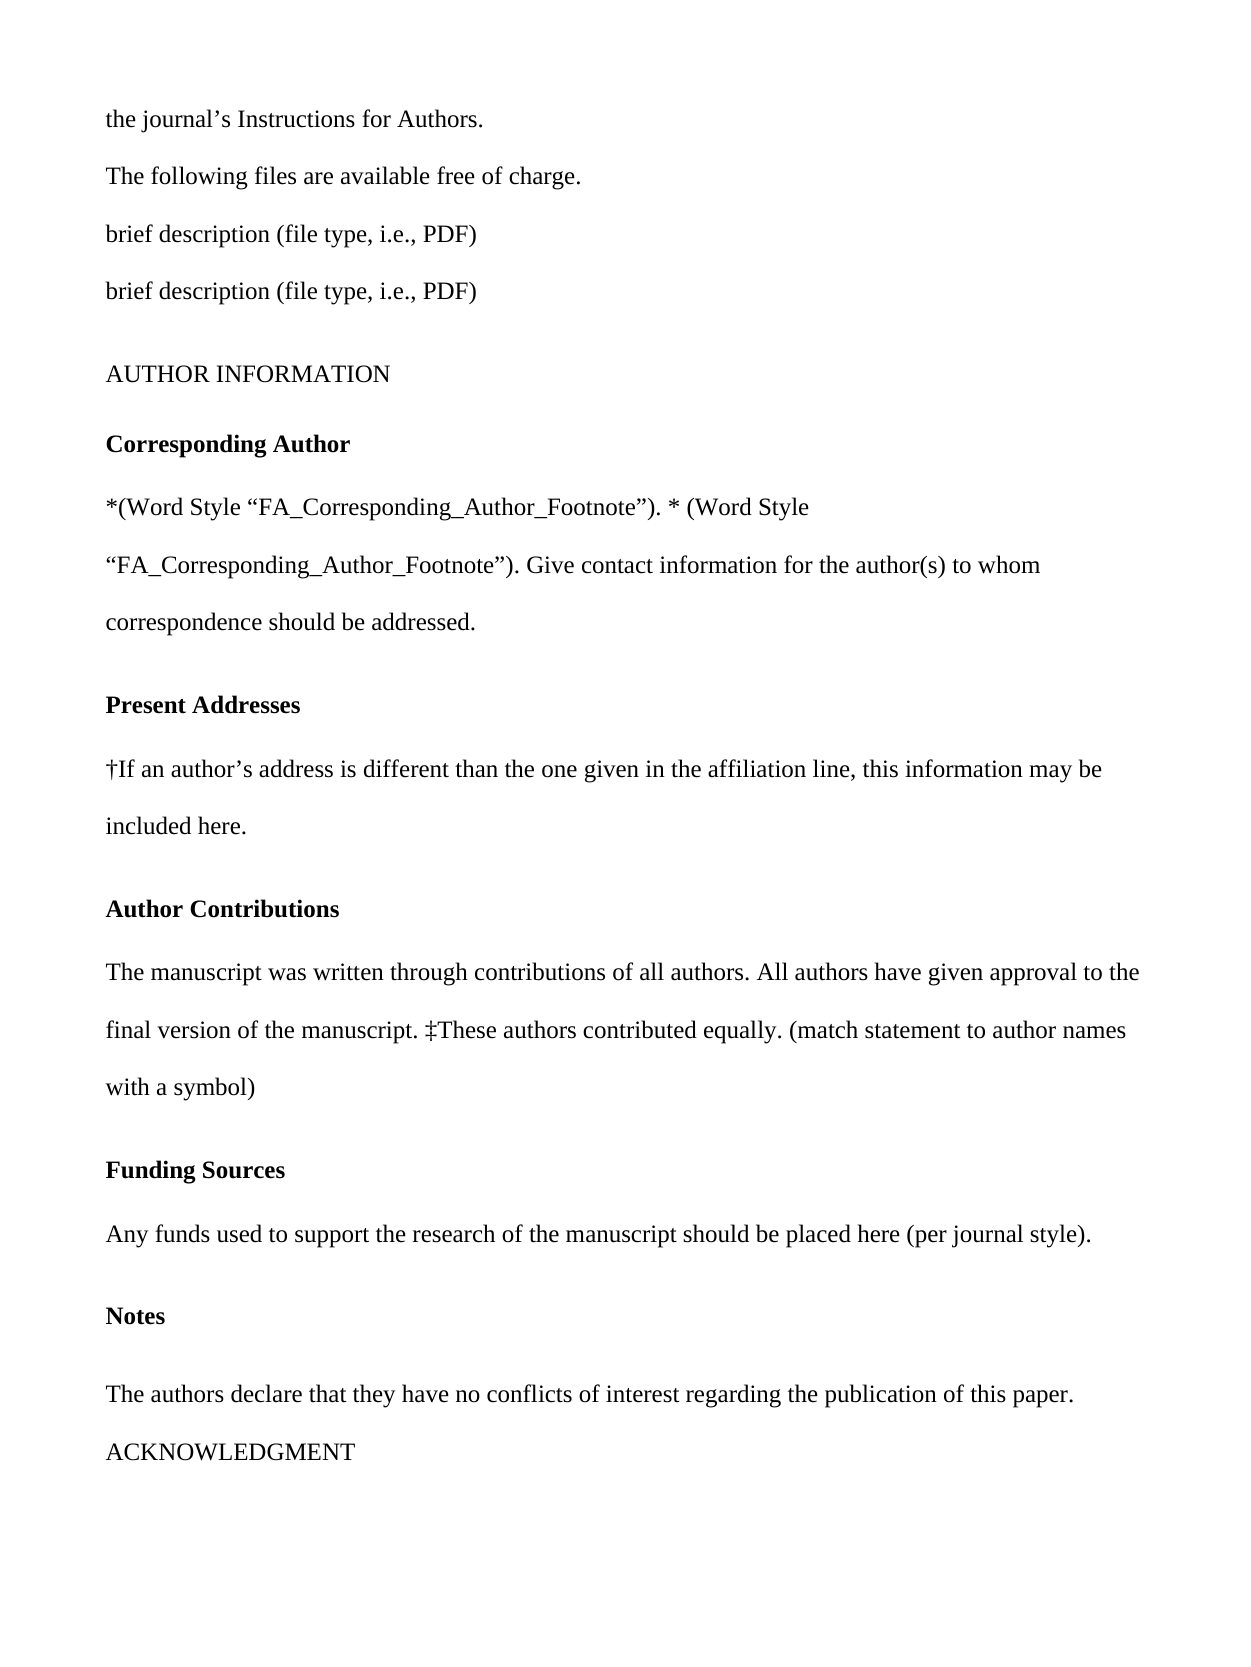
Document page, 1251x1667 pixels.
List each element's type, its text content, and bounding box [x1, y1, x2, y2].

text Any funds used to support the research of the manuscript should be placed here (per journal style). [105, 1219, 1143, 1247]
text †If an author’s address is different than the one given in the affiliation line, this information may be included here. [105, 754, 1143, 840]
text The authors declare no conflicts of interest. [105, 1379, 1143, 1408]
text ACKNOWLEDGMENT [105, 1437, 1143, 1466]
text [105, 104, 1143, 305]
subtitle Corresponding Author [105, 429, 1143, 457]
subtitle Funding Sources [105, 1155, 1143, 1184]
subtitle Notes [105, 1301, 1143, 1330]
text The manuscript was written through contributions of all authors. All authors have given approval to the final version of the manuscript. ‡These authors contributed equally. (match statement to author names with a symbol) [105, 957, 1143, 1101]
subtitle Author Contributions [105, 894, 1143, 922]
text AUTHOR INFORMATION [105, 359, 1143, 387]
subtitle Present Addresses [105, 690, 1143, 719]
text *(Word Style “FA_Corresponding_Author_Footnote”). * (Word Style “FA_Corresponding_Author_Footnote”). Give contact information for the author(s) to whom correspondence should be addressed. [105, 492, 1143, 636]
